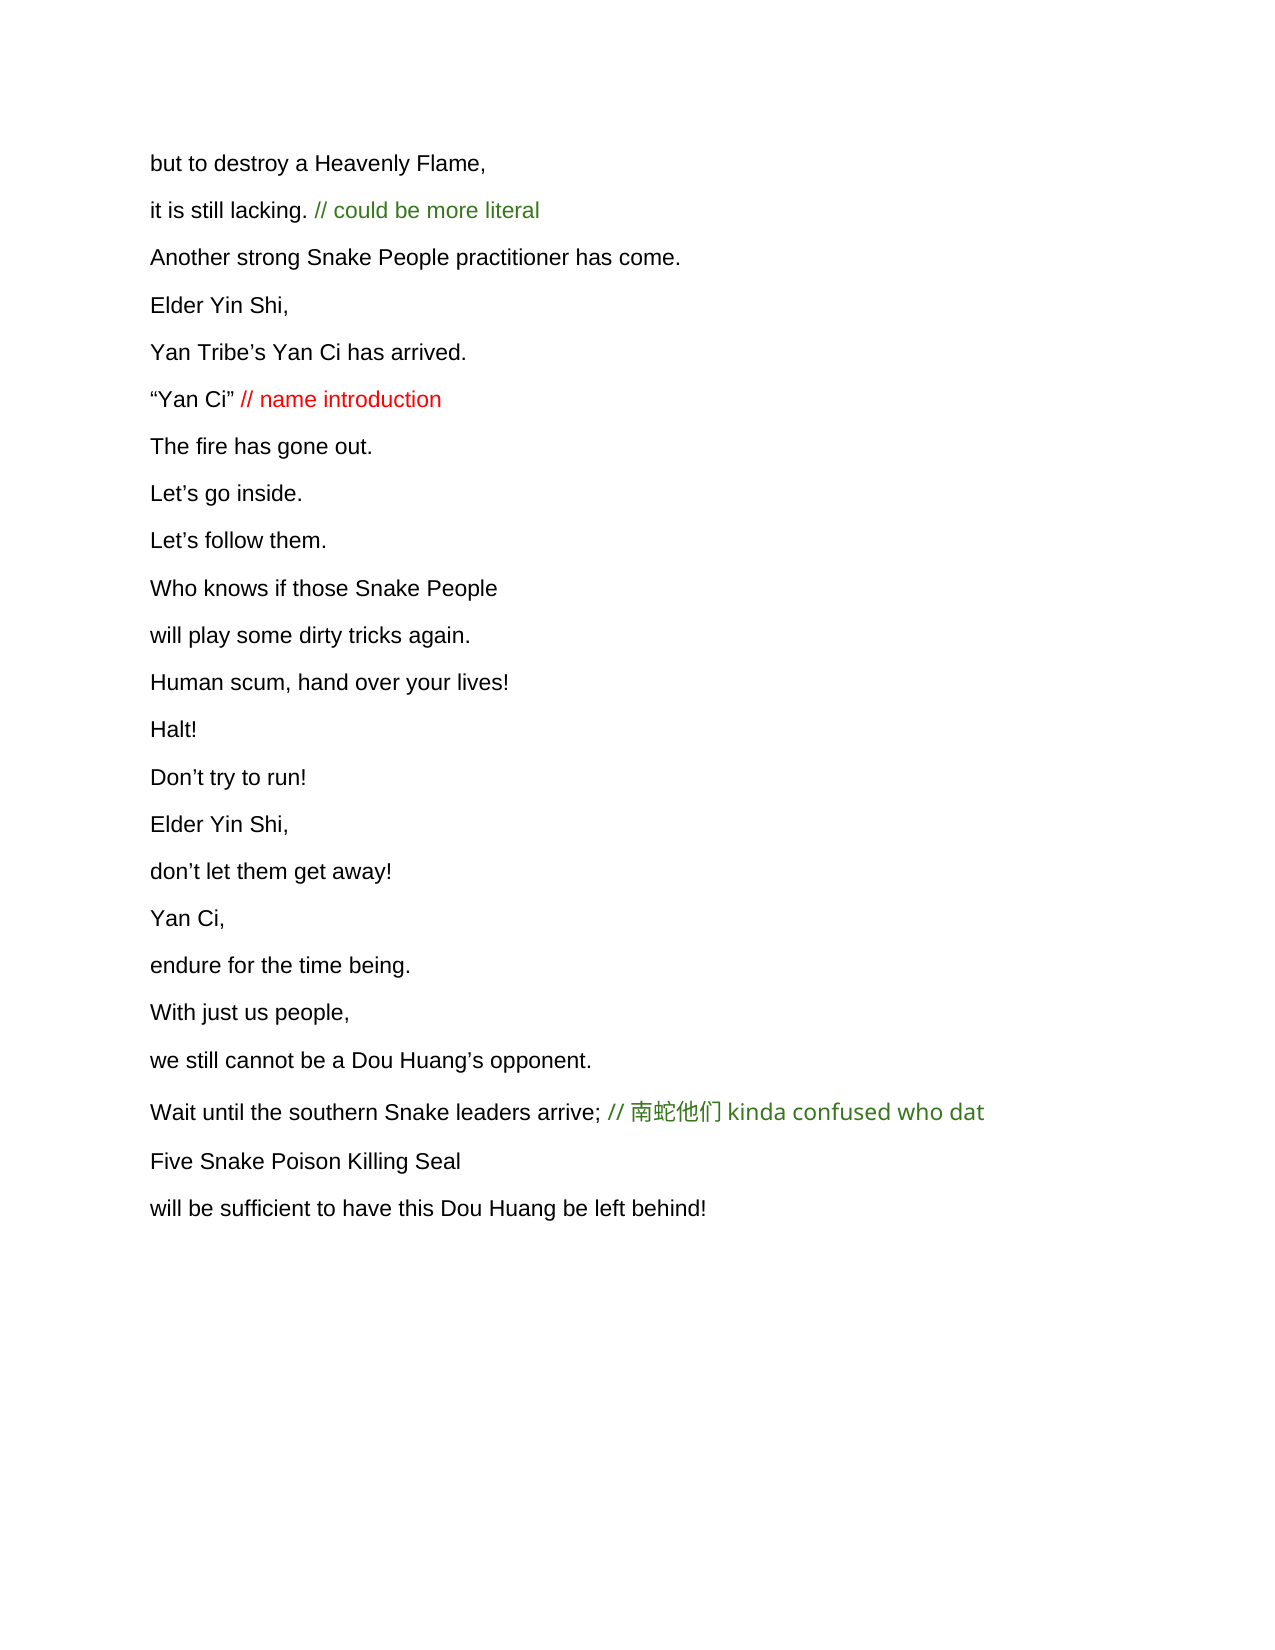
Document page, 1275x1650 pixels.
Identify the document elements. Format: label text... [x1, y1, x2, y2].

text will play some dirty tricks again. [150, 622, 1125, 648]
text we still cannot be a Dou Huang’s opponent. [150, 1047, 1125, 1073]
text Halt! [150, 716, 1125, 743]
text The fire has gone out. [150, 433, 1125, 459]
text Wait until the southern Snake leaders arrive; // 南蛇他们 kinda confused who dat [150, 1094, 1125, 1127]
text will be sufficient to have this Dou Huang be left behind! [150, 1195, 1125, 1221]
text Another strong Snake People practitioner has come. [150, 244, 1125, 271]
text Elder Yin Shi, [150, 292, 1125, 318]
text Don’t try to run! [150, 763, 1125, 790]
text Yan Tribe’s Yan Ci has arrived. [150, 339, 1125, 365]
text don’t let them get away! [150, 858, 1125, 884]
text With just us people, [150, 999, 1125, 1026]
text Five Snake Poison Killing Seal [150, 1148, 1125, 1174]
text Elder Yin Shi, [150, 811, 1125, 837]
text “Yan Ci” // name introduction [150, 386, 1125, 412]
text Human scum, hand over your lives! [150, 669, 1125, 695]
text Who knows if those Snake People [150, 575, 1125, 601]
text but to destroy a Heavenly Flame, [150, 150, 1125, 176]
text it is still lacking. // could be more literal [150, 197, 1125, 223]
text Let’s go inside. [150, 480, 1125, 507]
text endure for the time being. [150, 952, 1125, 978]
text Yan Ci, [150, 905, 1125, 931]
text Let’s follow them. [150, 527, 1125, 554]
